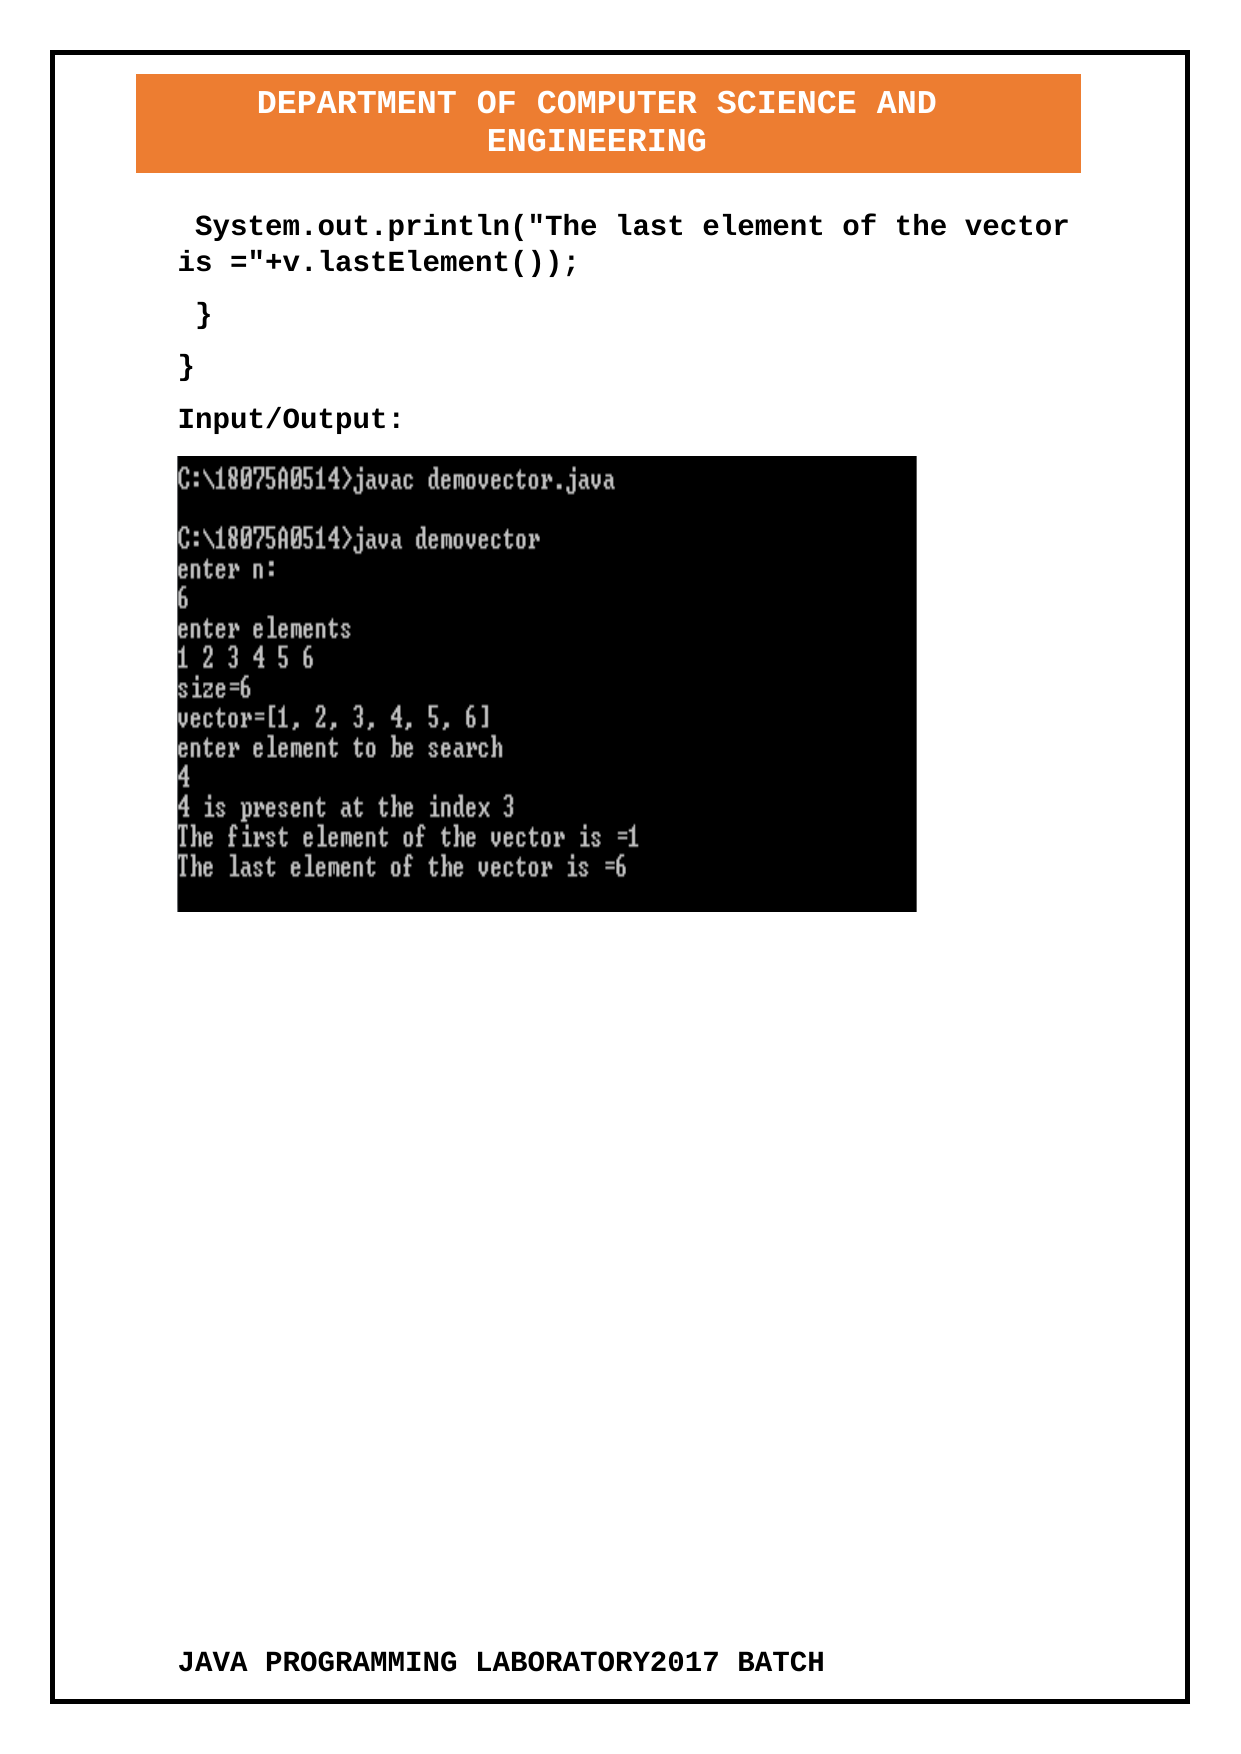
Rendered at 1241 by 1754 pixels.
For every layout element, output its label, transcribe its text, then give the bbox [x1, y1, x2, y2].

text } [177, 299, 1122, 332]
text Input/Output: [177, 404, 1122, 437]
picture [177, 456, 917, 912]
text System.out.println("The last element of the vector is ="+v.lastElement()); [177, 211, 1122, 280]
text } [177, 351, 1122, 384]
